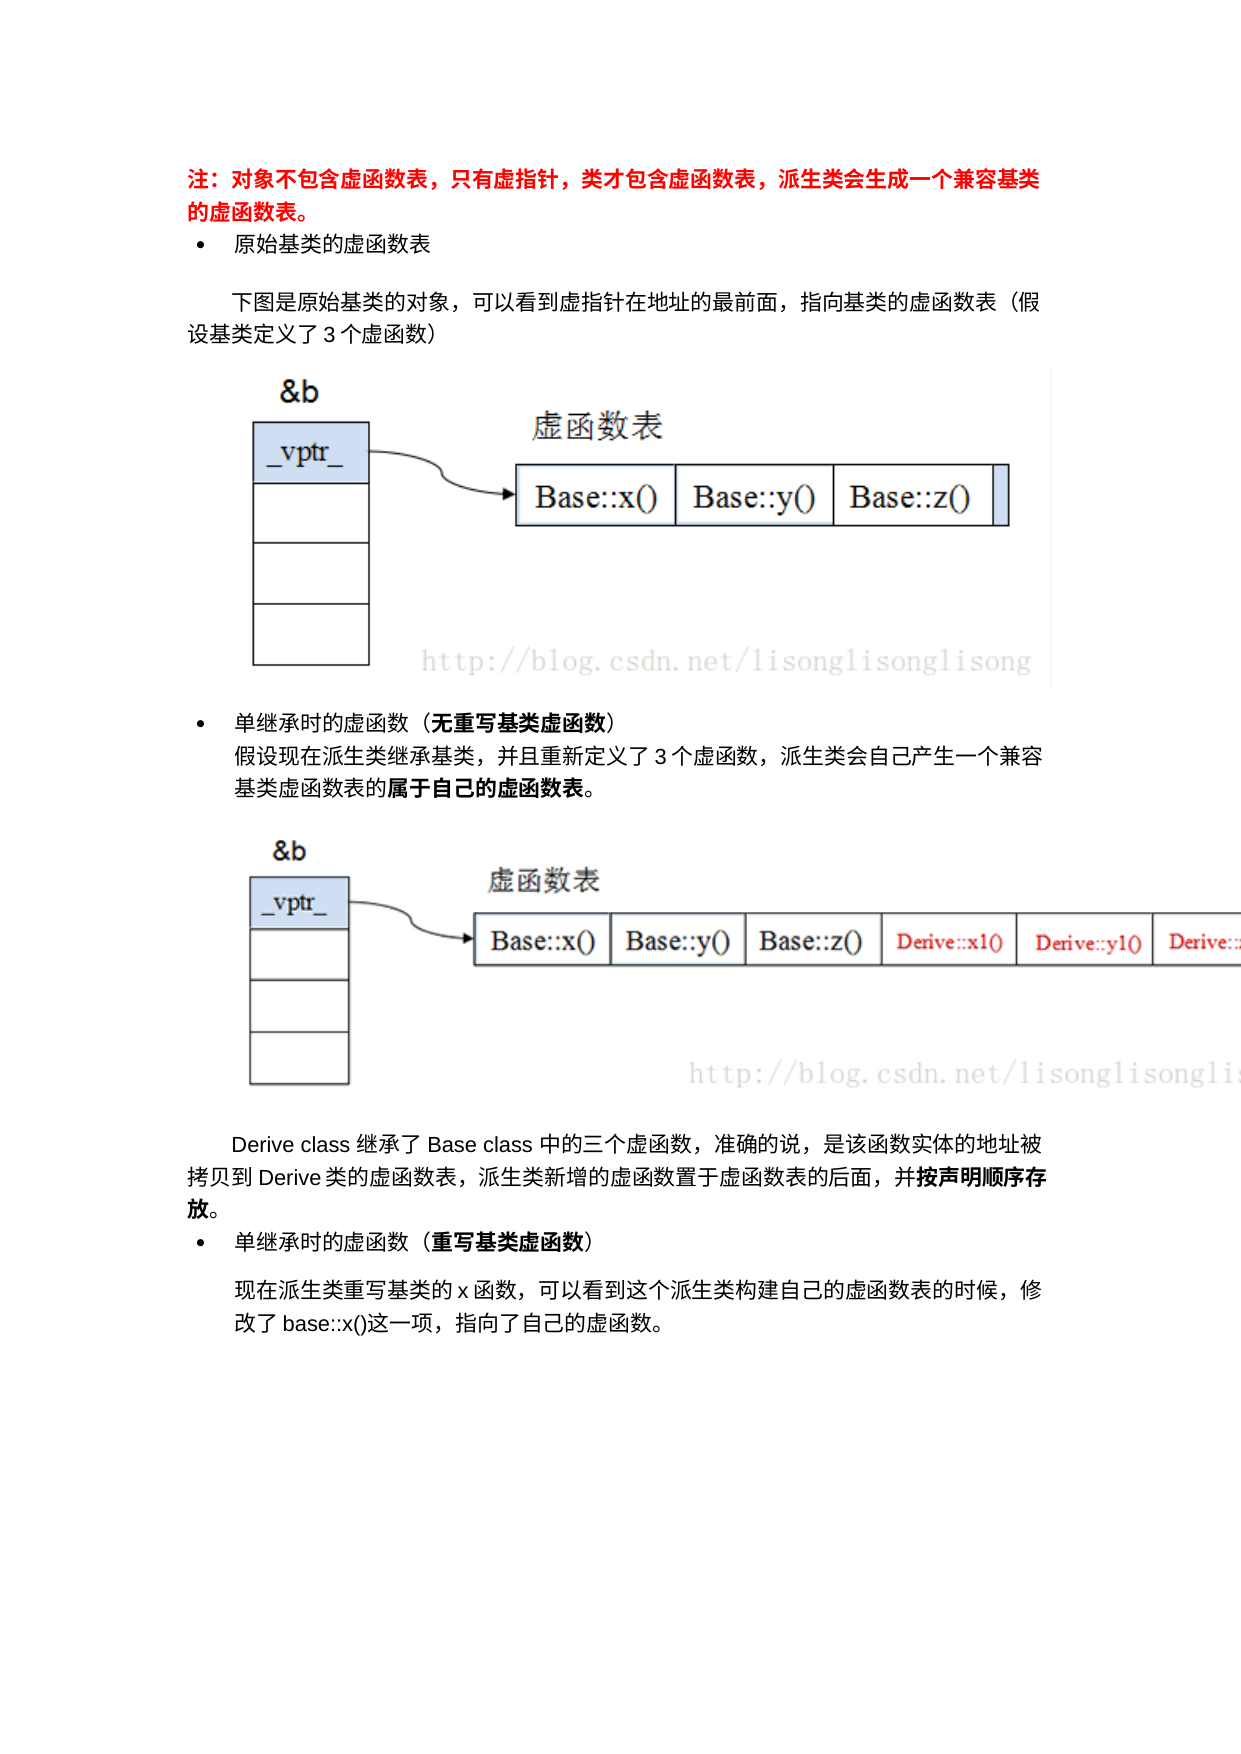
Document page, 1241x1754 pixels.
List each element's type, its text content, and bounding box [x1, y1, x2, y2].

picture [234, 367, 1052, 688]
text 假设现在派生类继承基类，并且重新定义了3个虚函数，派生类会自己产生一个兼容基类虚函数表的属于自己的虚函数表。 [234, 738, 1053, 803]
list 单继承时的虚函数（重写基类虚函数） [197, 1224, 1053, 1257]
text 注：对象不包含虚函数表，只有虚指针，类才包含虚函数表，派生类会生成一个兼容基类的虚函数表。 [187, 162, 1053, 227]
text 现在派生类重写基类的x函数，可以看到这个派生类构建自己的虚函数表的时候，修改了base::x()这一项，指向了自己的虚函数。 [234, 1273, 1053, 1338]
picture [234, 828, 1241, 1102]
list 单继承时的虚函数（无重写基类虚函数） [197, 706, 1053, 738]
text Derive class 继承了 Base class 中的三个虚函数，准确的说，是该函数实体的地址被拷贝到 Derive类的虚函数表，派生类新增的虚函数置于虚函数表的后面，并按声明顺序存放。 [187, 1127, 1053, 1224]
list 原始基类的虚函数表 [197, 227, 1053, 259]
text 下图是原始基类的对象，可以看到虚指针在地址的最前面，指向基类的虚函数表（假设基类定义了3个虚函数） [187, 284, 1053, 349]
